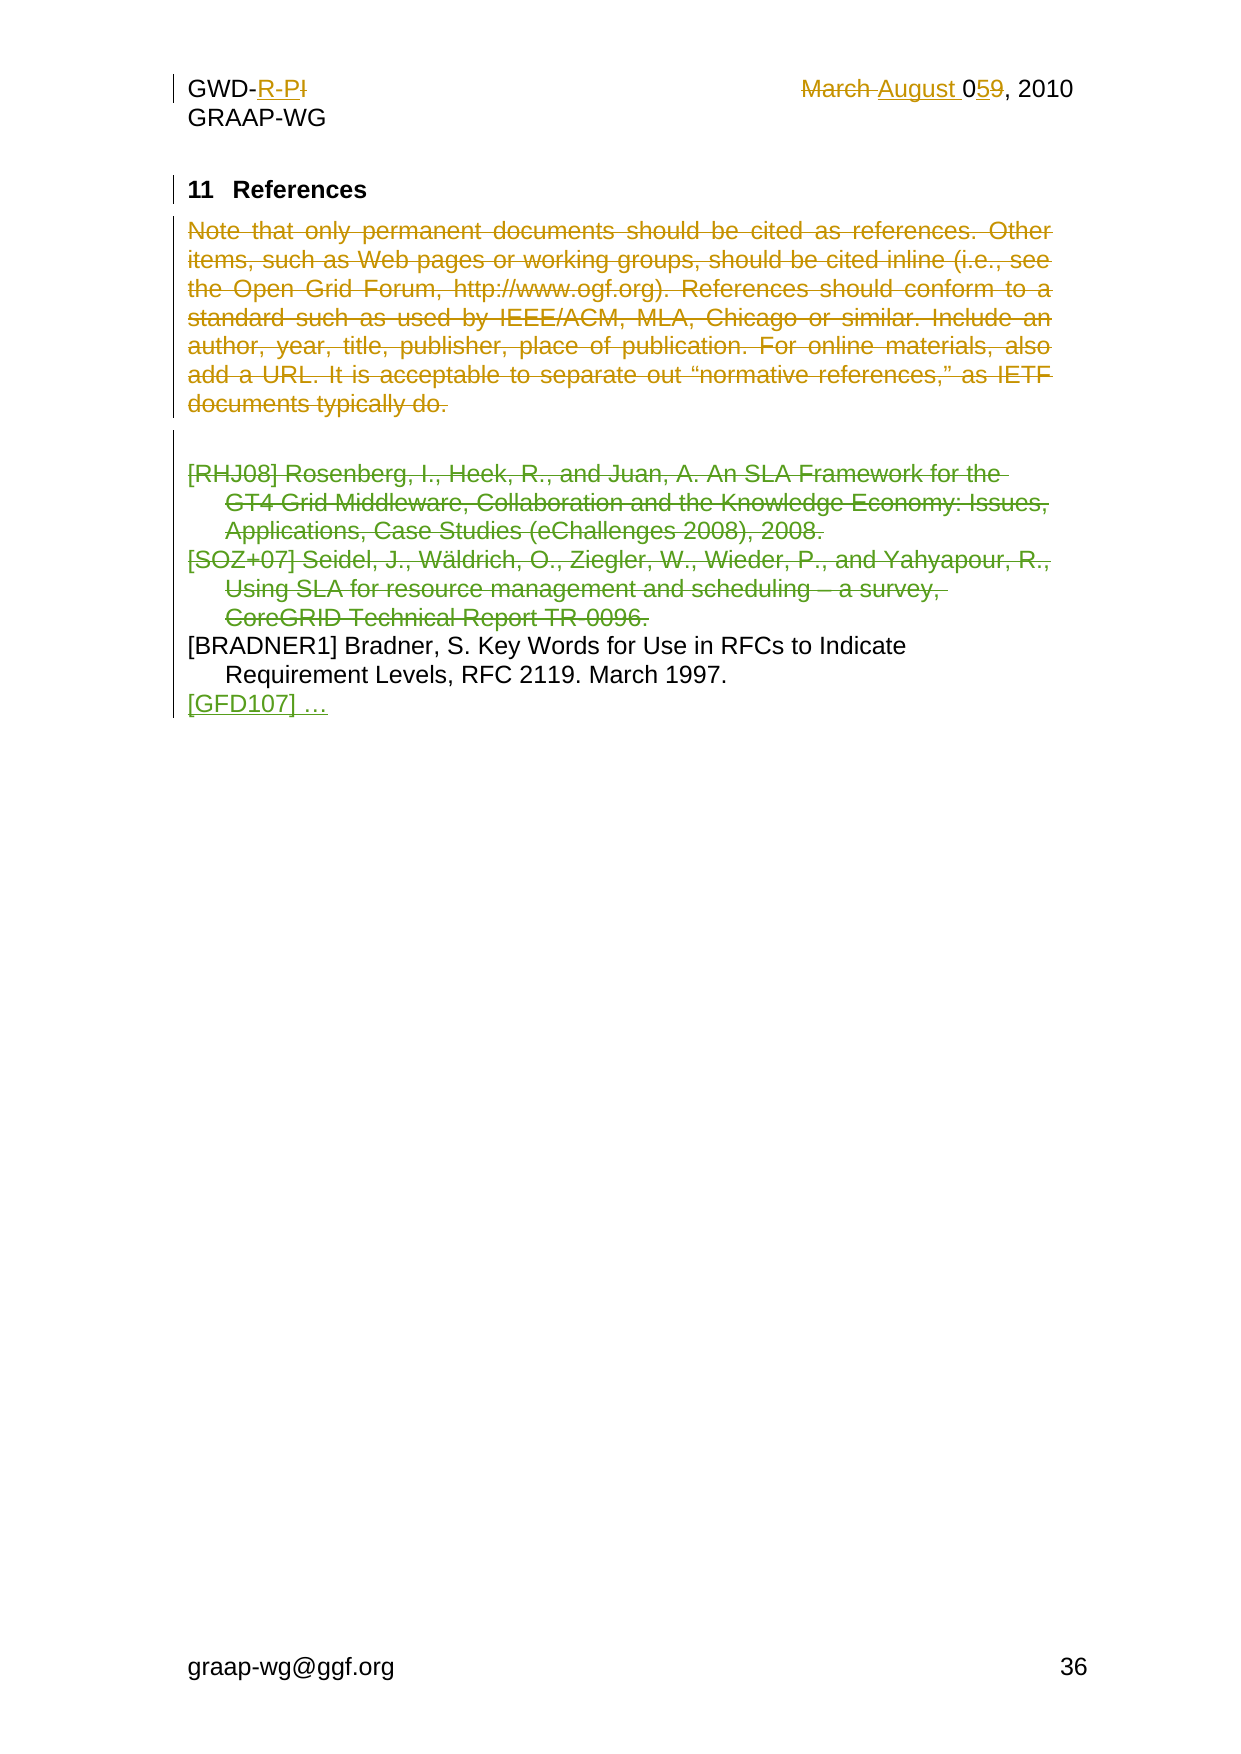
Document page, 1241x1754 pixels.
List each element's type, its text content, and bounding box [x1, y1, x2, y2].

subtitle References [187, 175, 1053, 204]
text [BRADNER1] Bradner, S. Key Words for Use in RFCs to Indicate Requirement Levels, RFC 2119. March 1997. [187, 631, 1053, 689]
